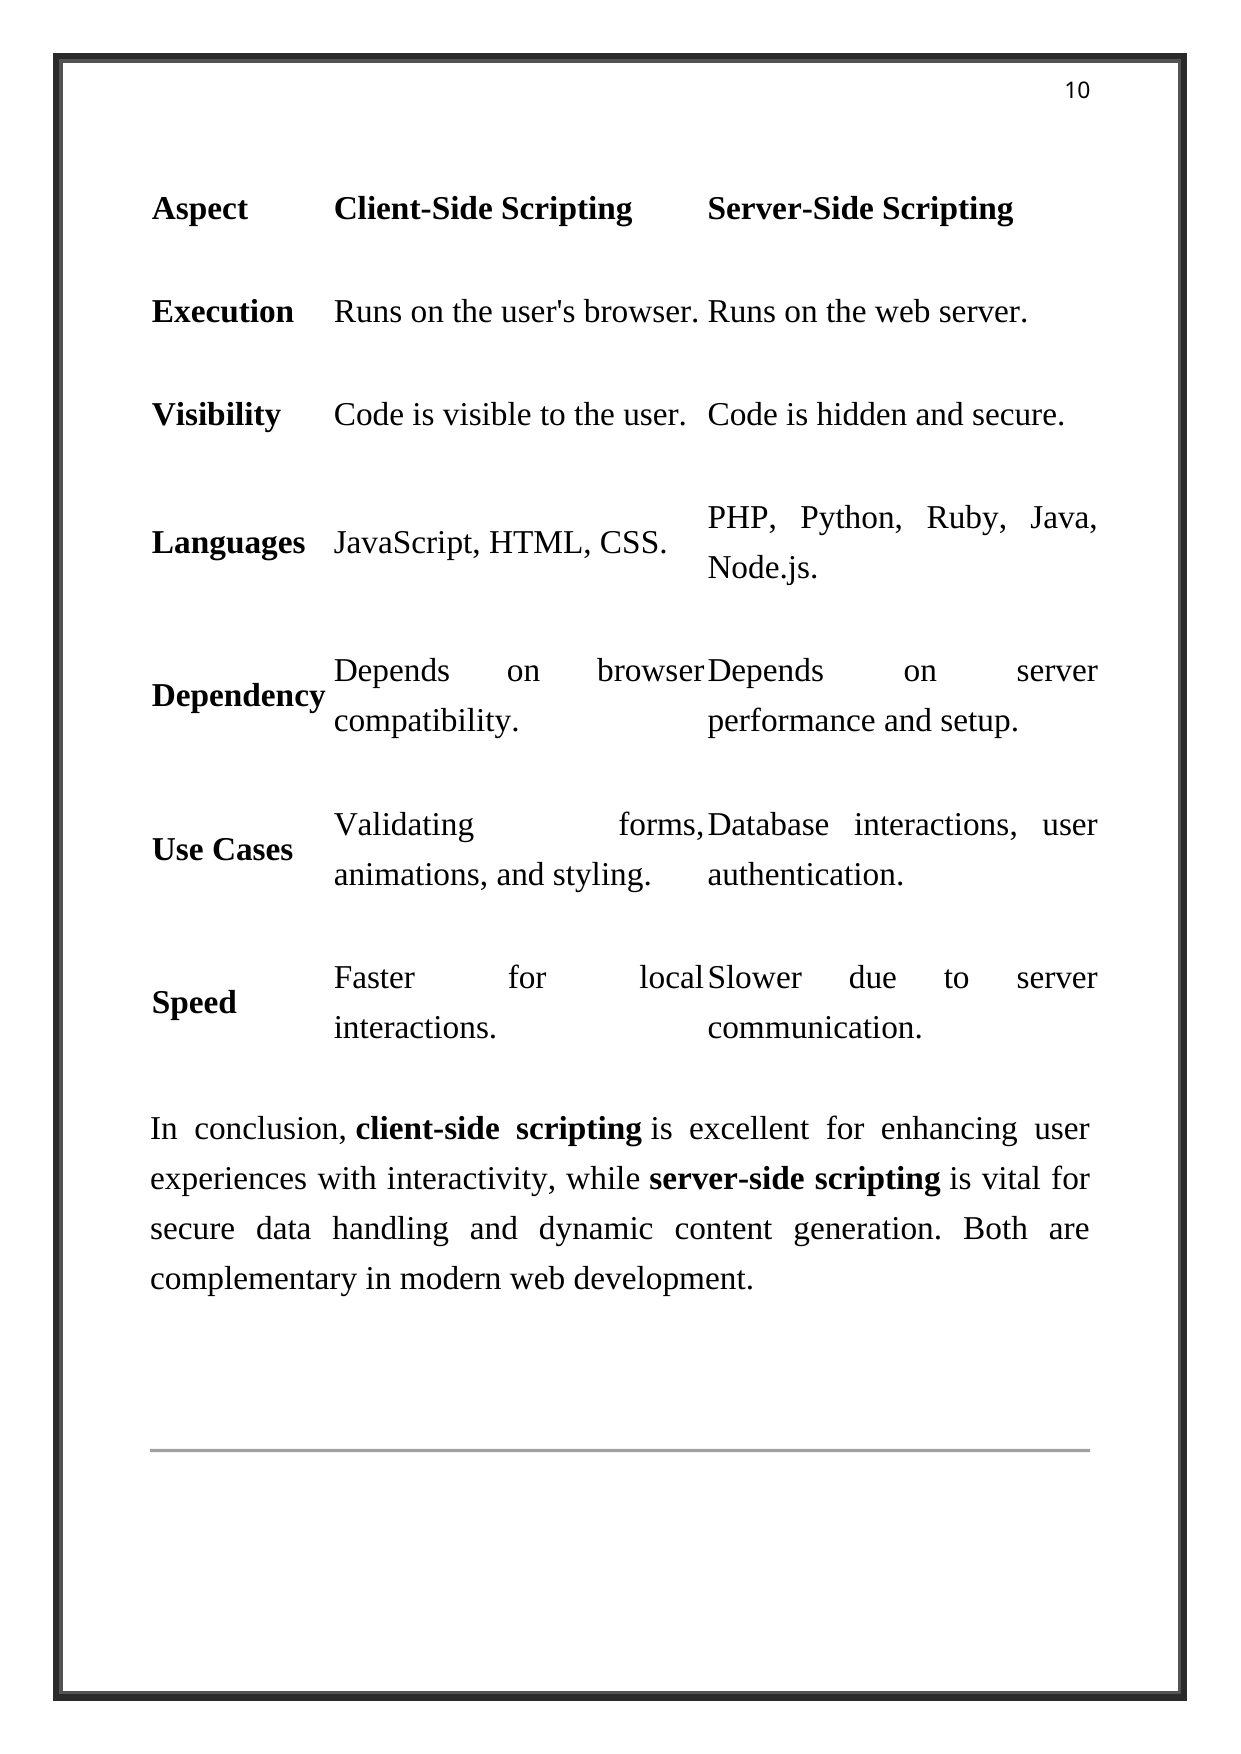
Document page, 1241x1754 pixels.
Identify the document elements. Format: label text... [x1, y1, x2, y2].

table_cell Code is hidden and secure. [706, 356, 1099, 459]
table_cell Depends on server performance and setup. [706, 613, 1099, 766]
table_cell Code is visible to the user. [332, 356, 706, 459]
table_header Client-Side Scripting [332, 150, 706, 253]
table_header Server-Side Scripting [706, 150, 1099, 253]
table_cell Dependency [150, 613, 332, 766]
table_cell JavaScript, HTML, CSS. [332, 459, 706, 612]
table_cell Runs on the user's browser. [332, 253, 706, 356]
text In conclusion, client-side scripting is excellent for enhancing user experiences with interactivity, while server-side scripting is vital for secure data handling and dynamic content generation. Both are complementary in modern web development. [150, 1097, 1090, 1297]
table_cell Use Cases [150, 766, 332, 919]
table_cell Database interactions, user authentication. [706, 766, 1099, 919]
table_cell PHP, Python, Ruby, Java, Node.js. [706, 459, 1099, 612]
table_cell Speed [150, 919, 332, 1072]
table_cell Slower due to server communication. [706, 919, 1099, 1072]
table_cell Depends on browser compatibility. [332, 613, 706, 766]
table_cell Languages [150, 459, 332, 612]
table_cell Execution [150, 253, 332, 356]
table_cell Faster for local interactions. [332, 919, 706, 1072]
table_header Aspect [150, 150, 332, 253]
table_cell Visibility [150, 356, 332, 459]
table_cell Runs on the web server. [706, 253, 1099, 356]
table_cell Validating forms, animations, and styling. [332, 766, 706, 919]
